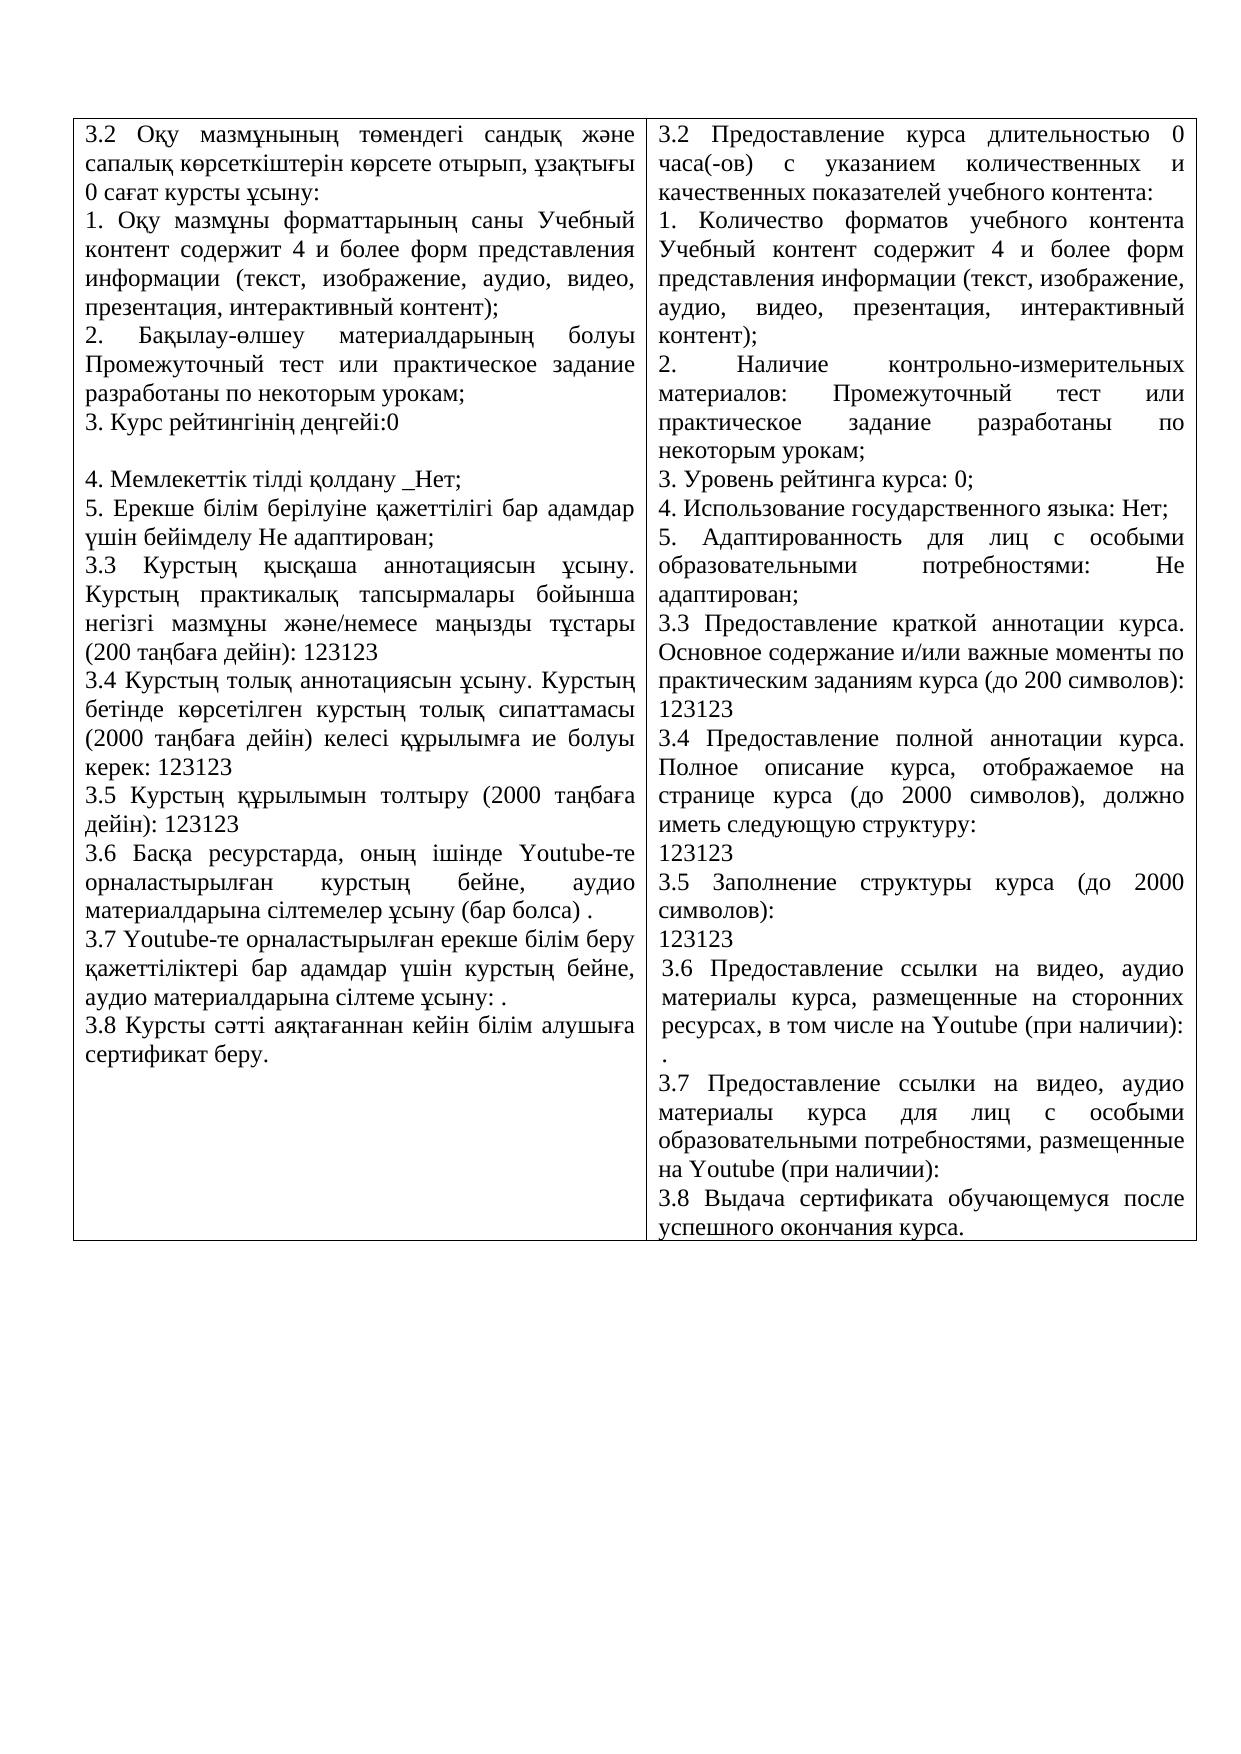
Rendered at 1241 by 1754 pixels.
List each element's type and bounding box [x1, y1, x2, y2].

table_cell [74, 119, 646, 1240]
table_cell [647, 119, 1196, 1240]
